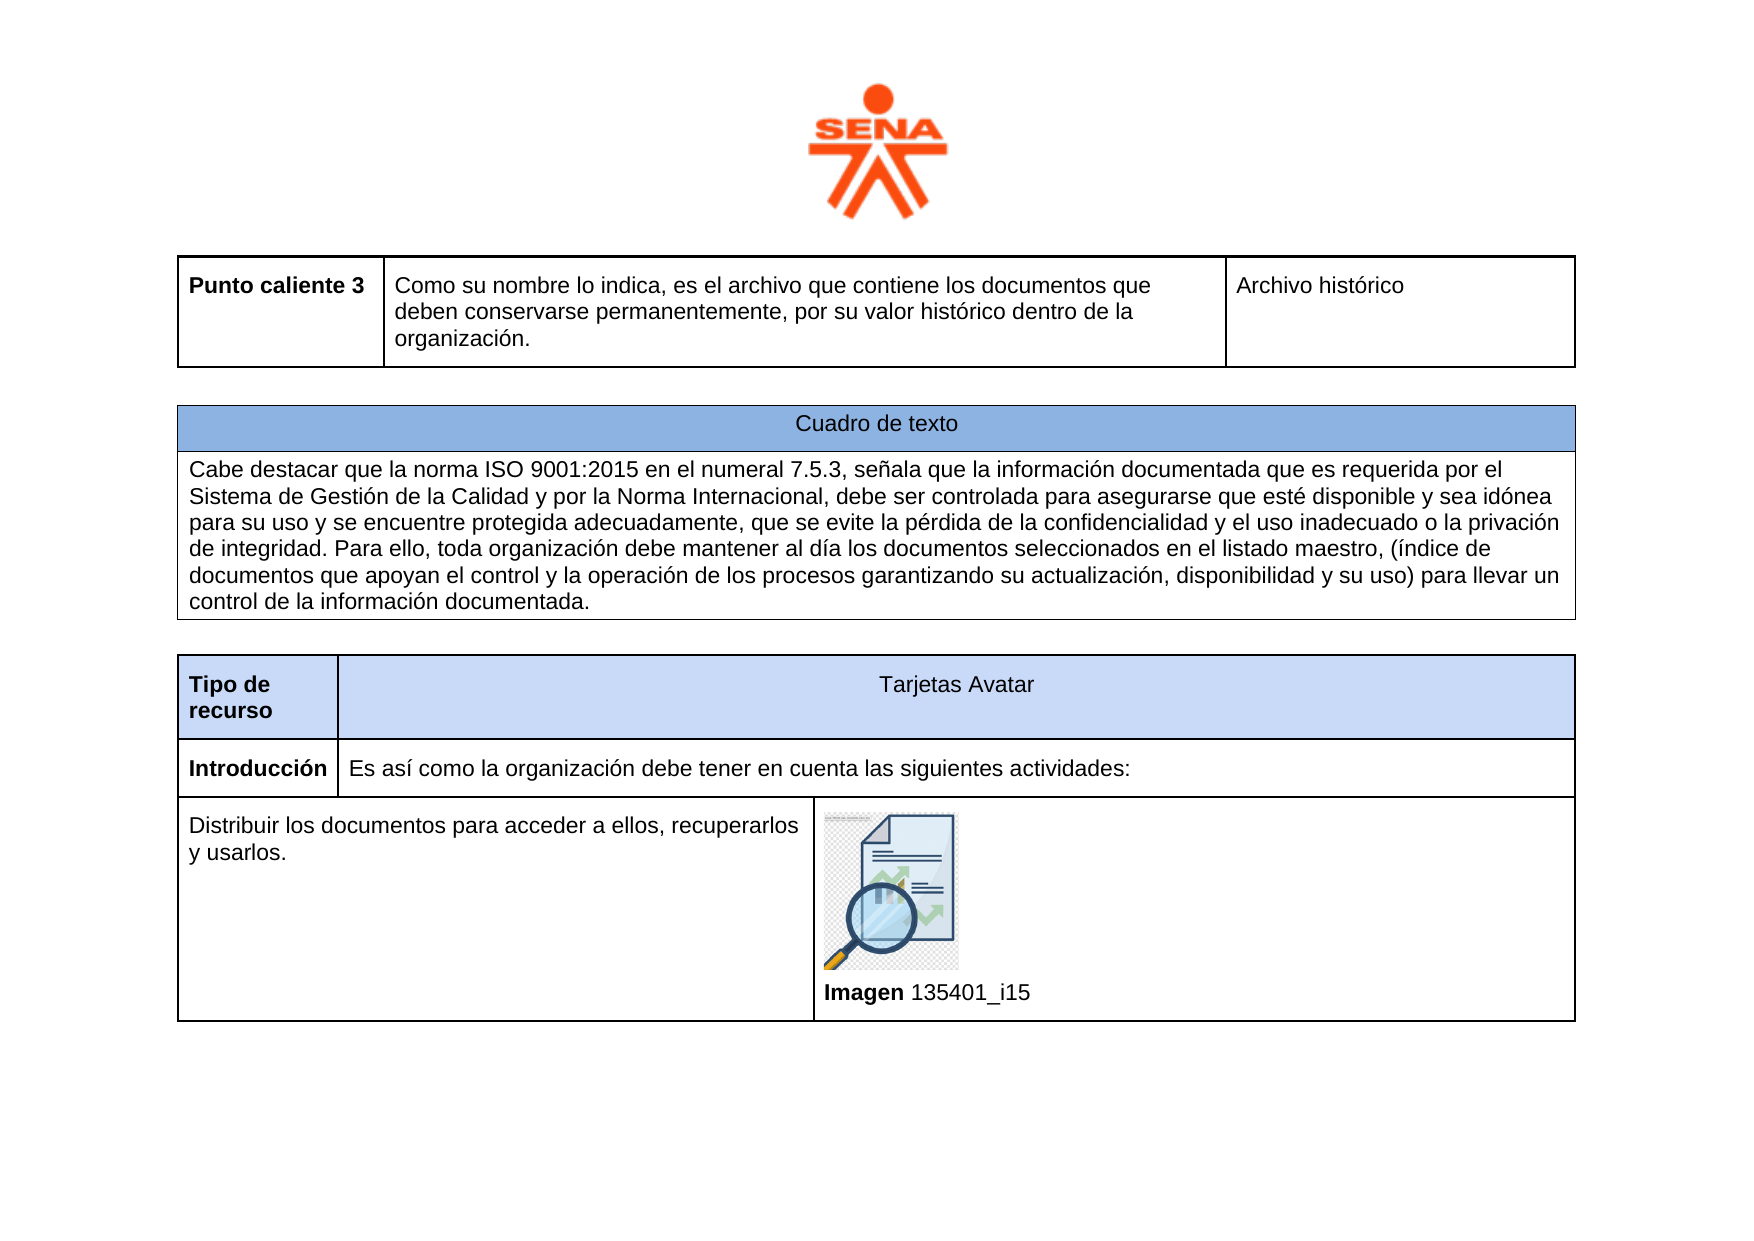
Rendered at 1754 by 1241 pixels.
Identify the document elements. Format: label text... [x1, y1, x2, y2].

table_cell Punto caliente 3 [179, 258, 383, 366]
table_header Tarjetas Avatar [339, 656, 1574, 738]
table_header Tipo de recurso [179, 656, 337, 738]
table_cell Imagen 135401_i15 [815, 798, 1574, 1020]
table_cell Cabe destacar que la norma ISO 9001:2015 en el numeral 7.5.3, señala que la información documentada que es requerida por el Sistema de Gestión de la Calidad y por la Norma Internacional, debe ser controlada para asegurarse que esté disponible y sea idónea para su uso y se encuentre protegida adecuadamente, que se evite la pérdida de la confidencialidad y el uso inadecuado o la privación de integridad. Para ello, toda organización debe mantener al día los documentos seleccionados en el listado maestro, (índice de documentos que apoyan el control y la operación de los procesos garantizando su actualización, disponibilidad y su uso) para llevar un control de la información documentada. [178, 452, 1575, 618]
table_cell Distribuir los documentos para acceder a ellos, recuperarlos y usarlos. [179, 798, 813, 1020]
picture [823, 812, 959, 970]
picture [796, 75, 958, 227]
table_cell Como su nombre lo indica, es el archivo que contiene los documentos que deben conservarse permanentemente, por su valor histórico dentro de la organización. [385, 258, 1225, 366]
table_cell Archivo histórico [1227, 258, 1574, 366]
table_header Cuadro de texto [178, 406, 1575, 451]
table_cell Es así como la organización debe tener en cuenta las siguientes actividades: [339, 740, 1574, 796]
table_cell Introducción [179, 740, 337, 796]
